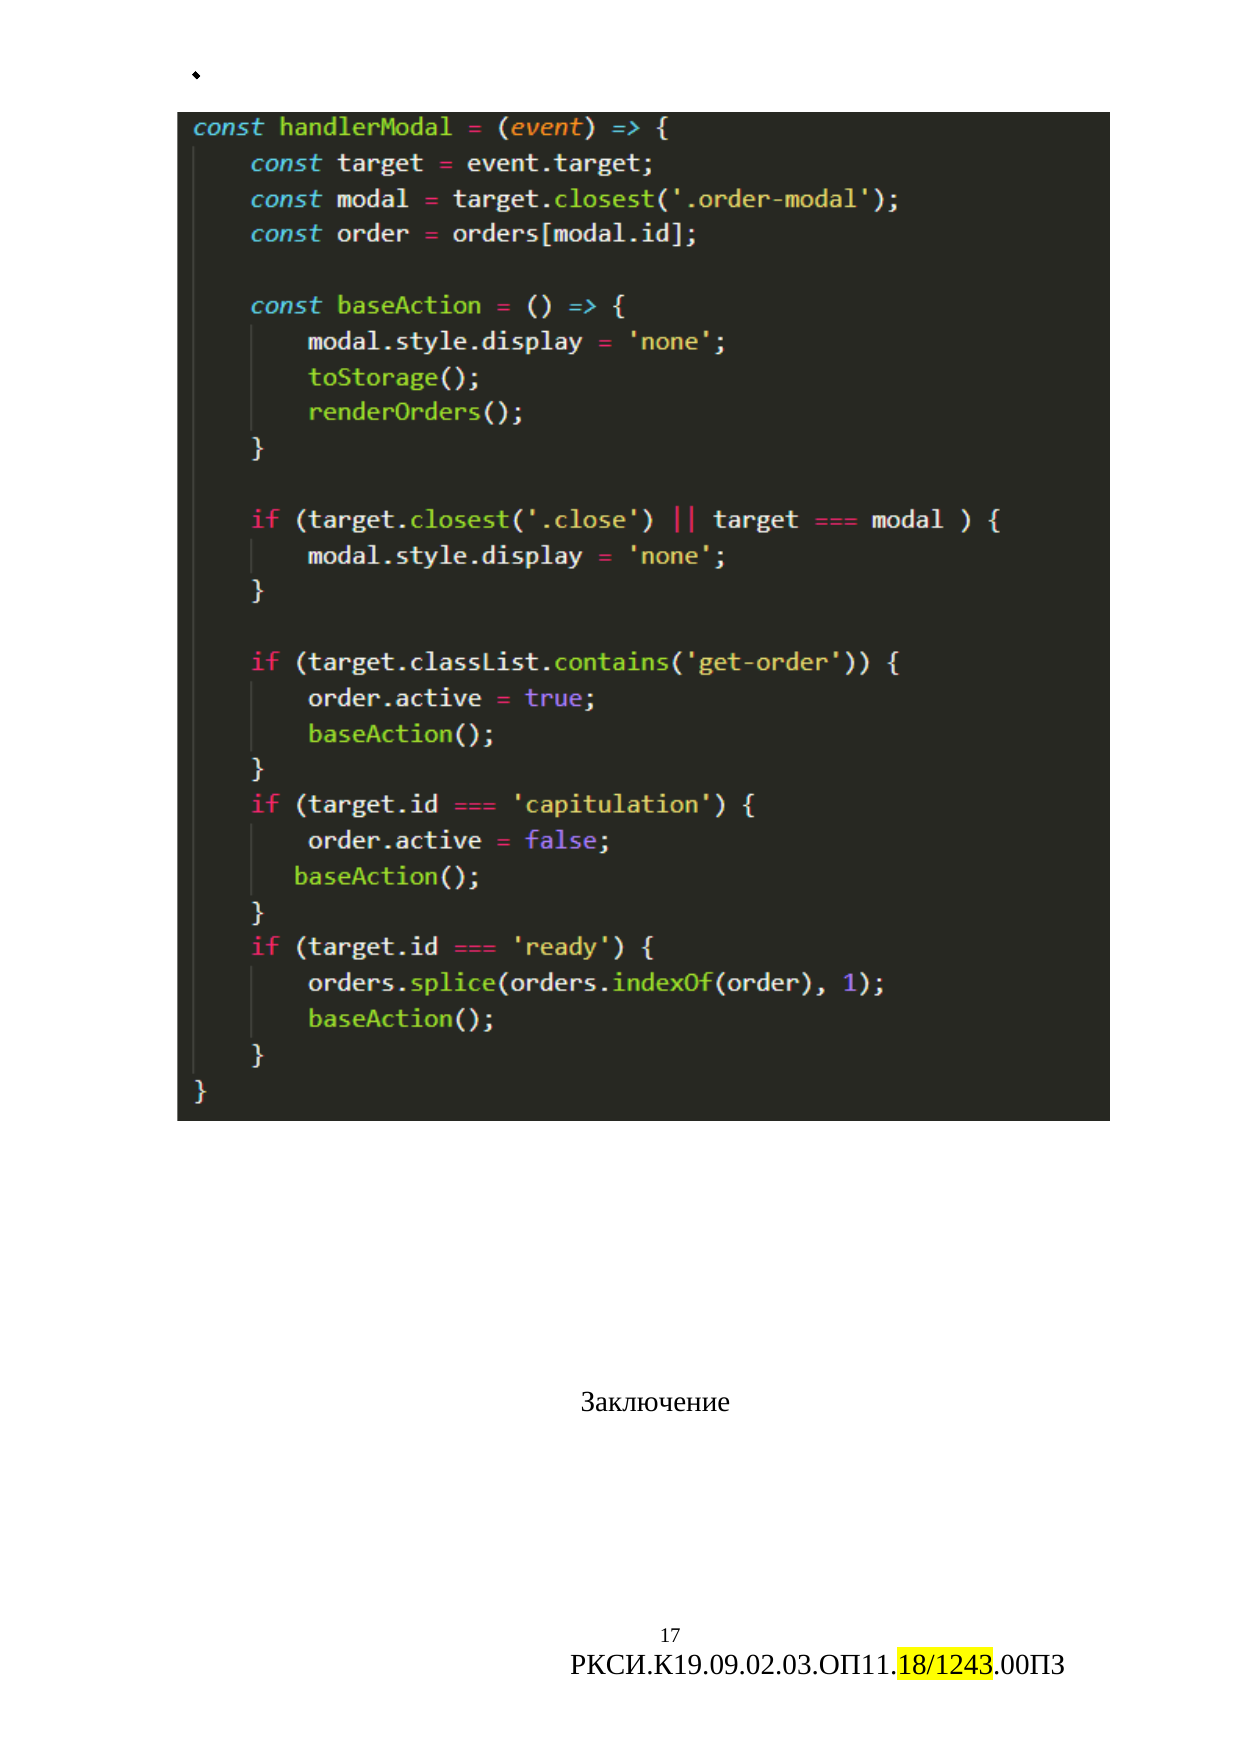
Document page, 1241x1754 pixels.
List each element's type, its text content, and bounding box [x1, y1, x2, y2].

picture [177, 112, 1110, 1121]
text Заключение [177, 1384, 1133, 1417]
